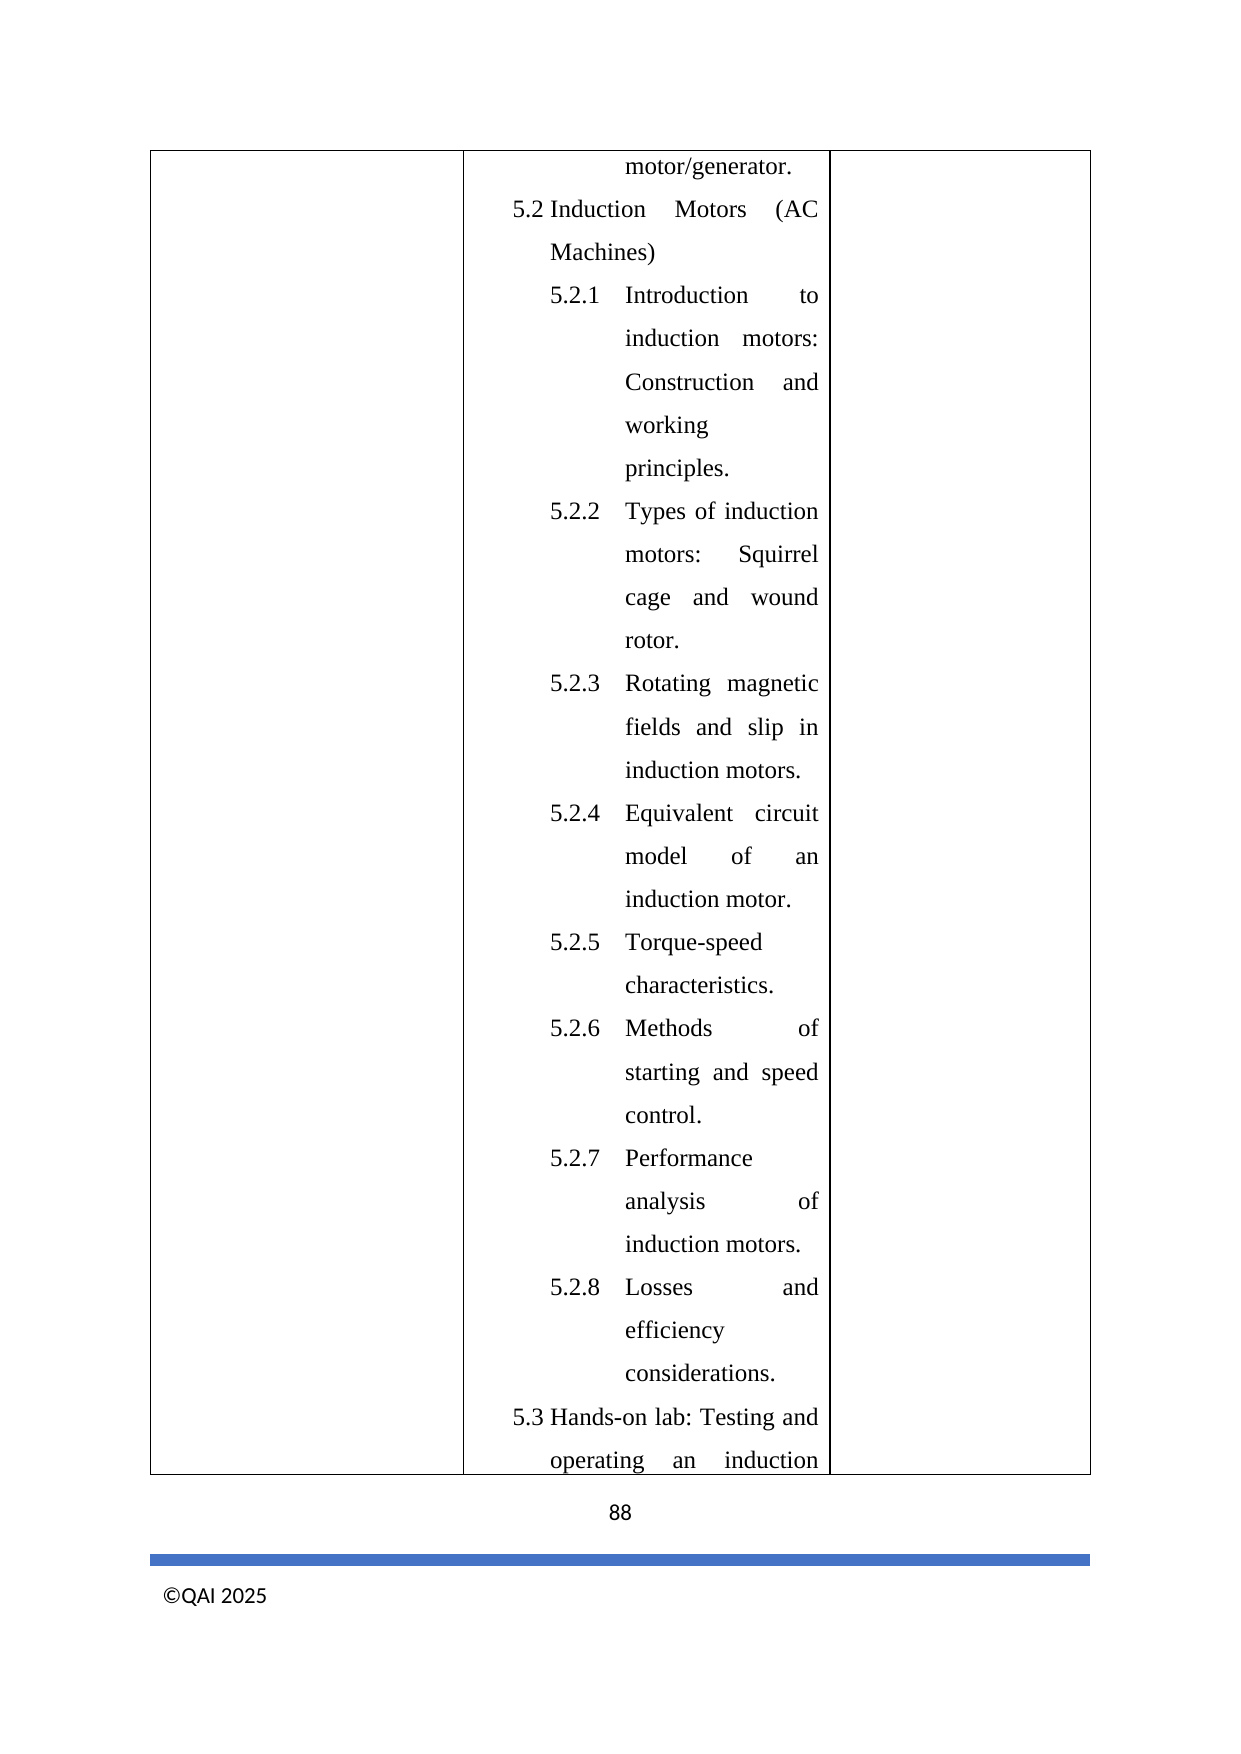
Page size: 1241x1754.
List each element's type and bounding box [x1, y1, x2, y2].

table_cell [831, 151, 1090, 1473]
table_cell [151, 151, 463, 1473]
table_cell [464, 151, 829, 1473]
